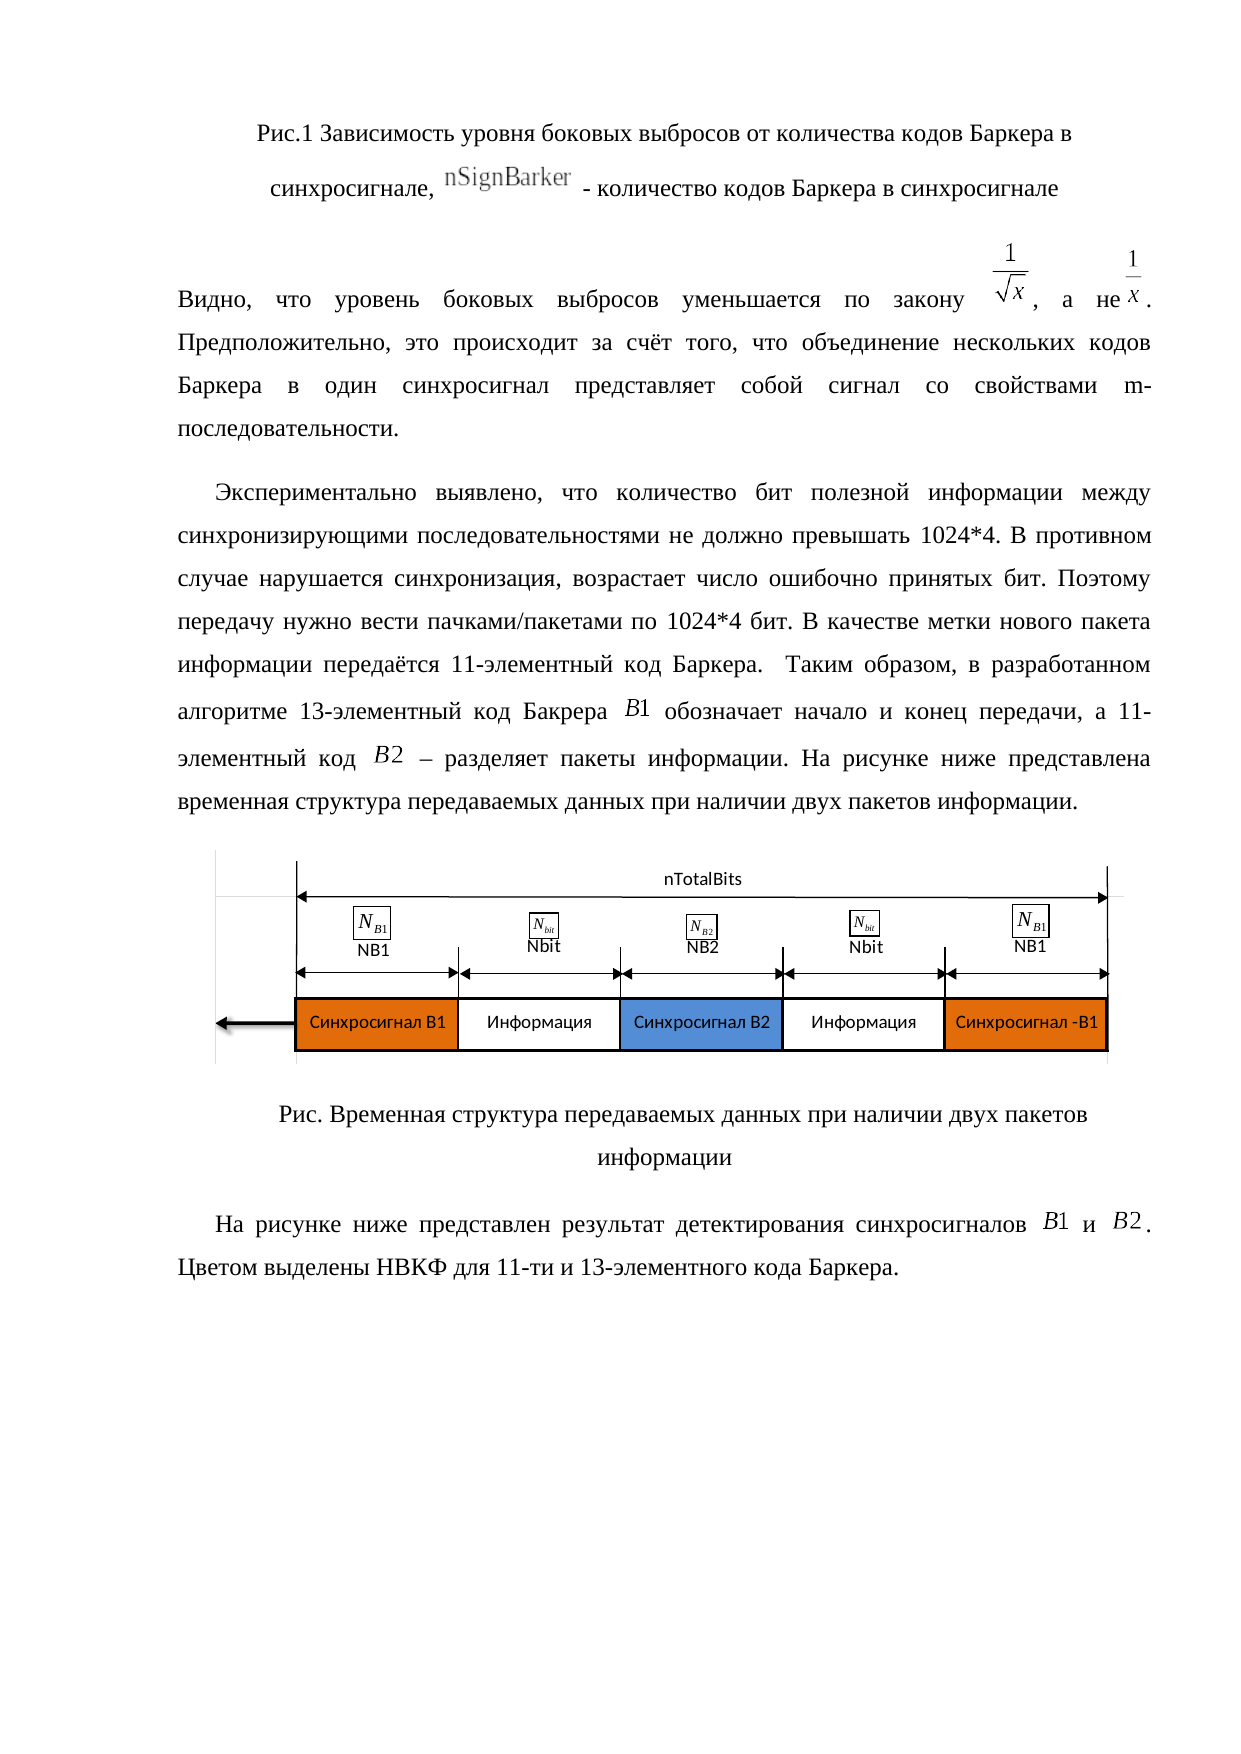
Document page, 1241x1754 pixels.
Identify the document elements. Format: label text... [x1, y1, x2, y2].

text Видно, что уровень боковых выбросов уменьшается по закону , а не. Предположительно, это происходит за счёт того, что объединение нескольких кодов Баркера в один синхросигнал представляет собой сигнал со свойствами m-последовательности. [177, 237, 1152, 442]
text Экспериментально выявлено, что количество бит полезной информации между синхронизирующими последовательностями не должно превышать 1024*4. В противном случае нарушается синхронизация, возрастает число ошибочно принятых бит. Поэтому передачу нужно вести пачками/пакетами по 1024*4 бит. В качестве метки нового пакета информации передаётся 11-элементный код Баркера. Таким образом, в разработанном алгоритме 13-элементный код Бакрера обозначает начало и конец передачи, а 11-элементный код – разделяет пакеты информации. На рисунке ниже представлена временная структура передаваемых данных при наличии двух пакетов информации. [177, 477, 1152, 815]
text Рис.1 Зависимость уровня боковых выбросов от количества кодов Баркера в синхросигнале, - количество кодов Баркера в синхросигнале [177, 118, 1152, 201]
text Рис. Временная структура передаваемых данных при наличии двух пакетов информации [177, 1099, 1152, 1171]
text На рисунке ниже представлен результат детектирования синхросигналов и . Цветом выделены НВКФ для 11-ти и 13-элементного кода Баркера. [177, 1206, 1152, 1281]
